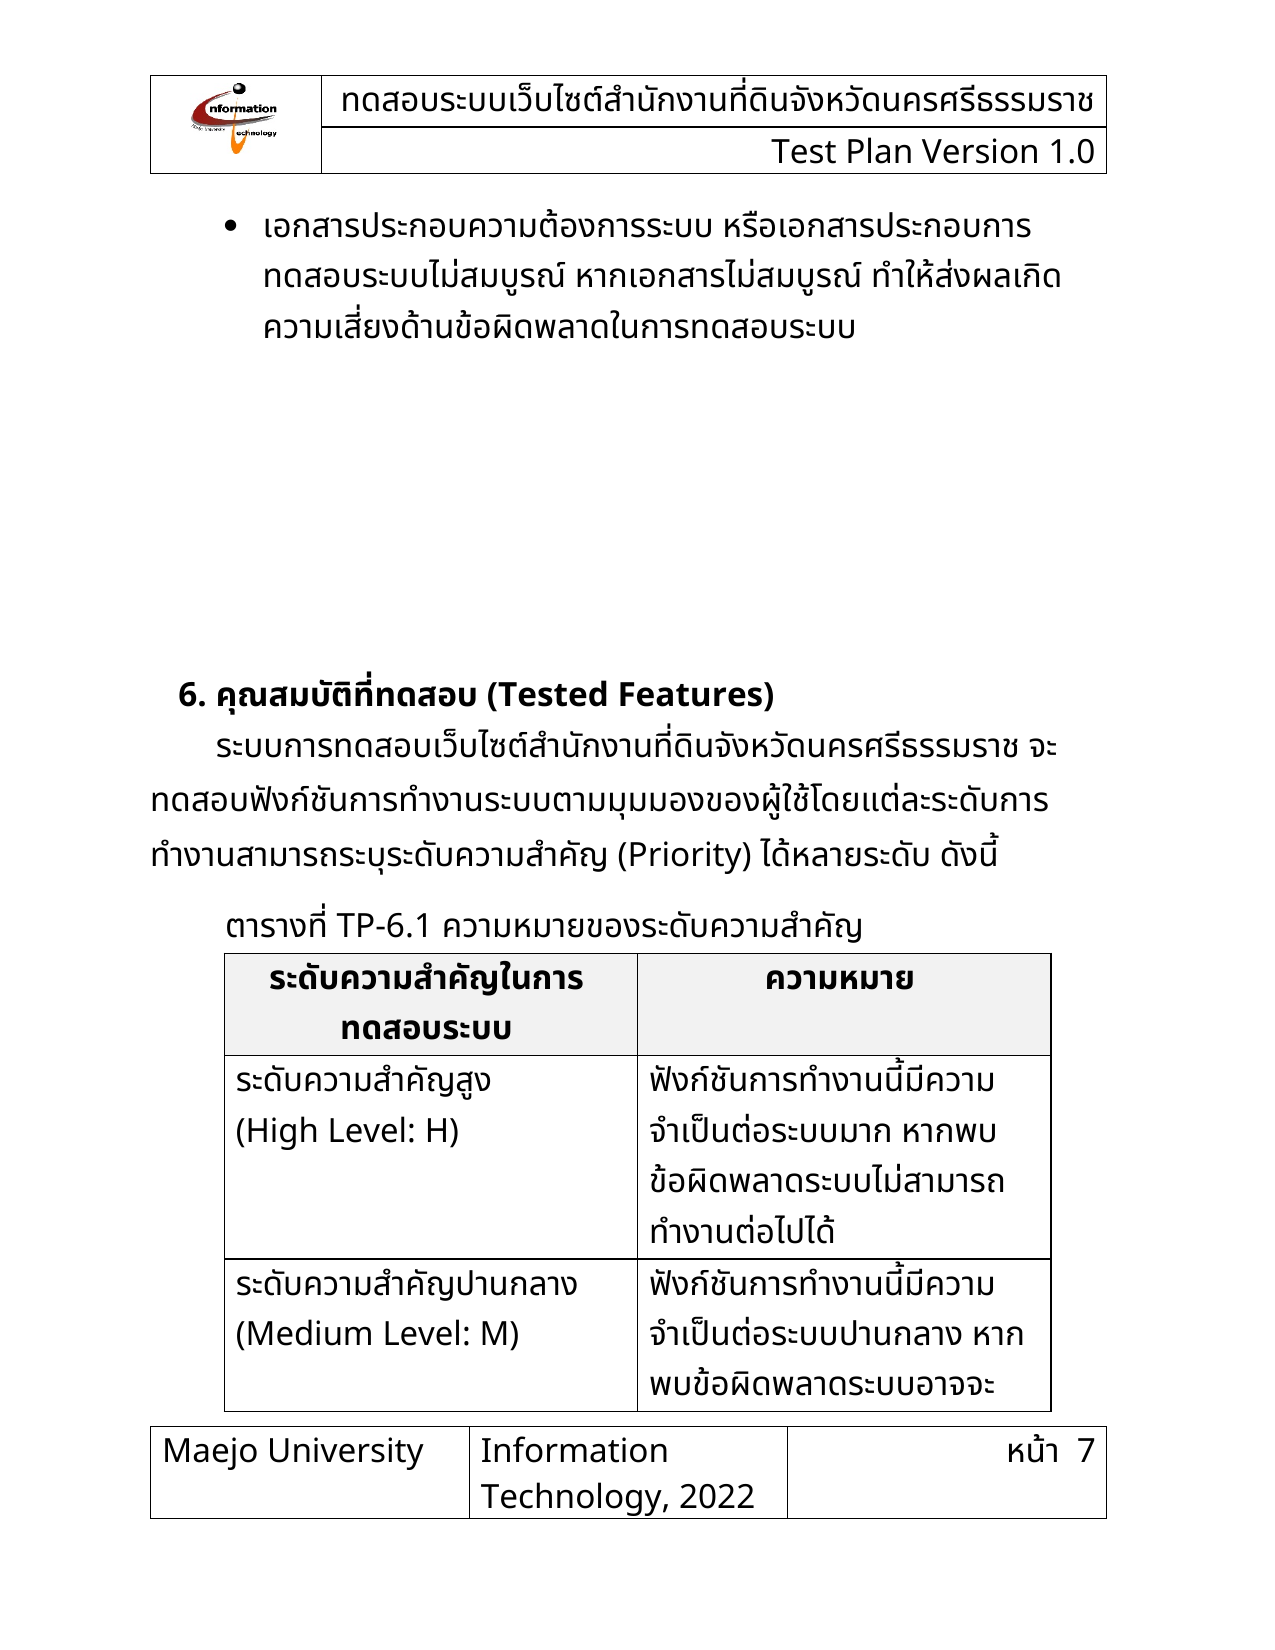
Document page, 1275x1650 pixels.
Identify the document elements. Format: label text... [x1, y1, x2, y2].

table_cell ฟังก์ชันการทำงานนี้มีความจำเป็นต่อระบบปานกลาง หากพบข้อผิดพลาดระบบอาจจะสามารถทำงานต่อได้แบบไม่สมบูรณ์ [638, 1260, 1050, 1411]
text ตารางที่ TP-6.1 ความหมายของระดับความสำคัญ [150, 902, 1097, 952]
table_header ความหมาย [638, 954, 1050, 1055]
picture [190, 83, 277, 154]
list เอกสารประกอบความต้องการระบบ หรือเอกสารประกอบการทดสอบระบบไม่สมบูรณ์ หากเอกสารไม่สมบูรณ์ ทำให้ส่งผลเกิดความเสี่ยงด้านข้อผิดพลาดในการทดสอบระบบ [225, 202, 1087, 353]
table_cell ฟังก์ชันการทำงานนี้มีความจำเป็นต่อระบบมาก หากพบข้อผิดพลาดระบบไม่สามารถทำงานต่อไปได้ [638, 1056, 1050, 1258]
table_cell ระดับความสำคัญปานกลาง (Medium Level: M) [225, 1260, 637, 1411]
text ระบบการทดสอบเว็บไซต์สํานักงานที่ดินจังหวัดนครศรีธรรมราช จะทดสอบฟังก์ชันการทำงานระบบตามมุมมองของผู้ใช้โดยแต่ละระดับการทำงานสามารถระบุระดับความสำคัญ (Priority) ได้หลายระดับ ดังนี้ [150, 722, 1106, 881]
list คุณสมบัติที่ทดสอบ (Tested Features) [178, 671, 1087, 722]
table_cell ระดับความสำคัญสูง (High Level: H) [225, 1056, 637, 1258]
table_header ระดับความสำคัญในการทดสอบระบบ [225, 954, 637, 1055]
